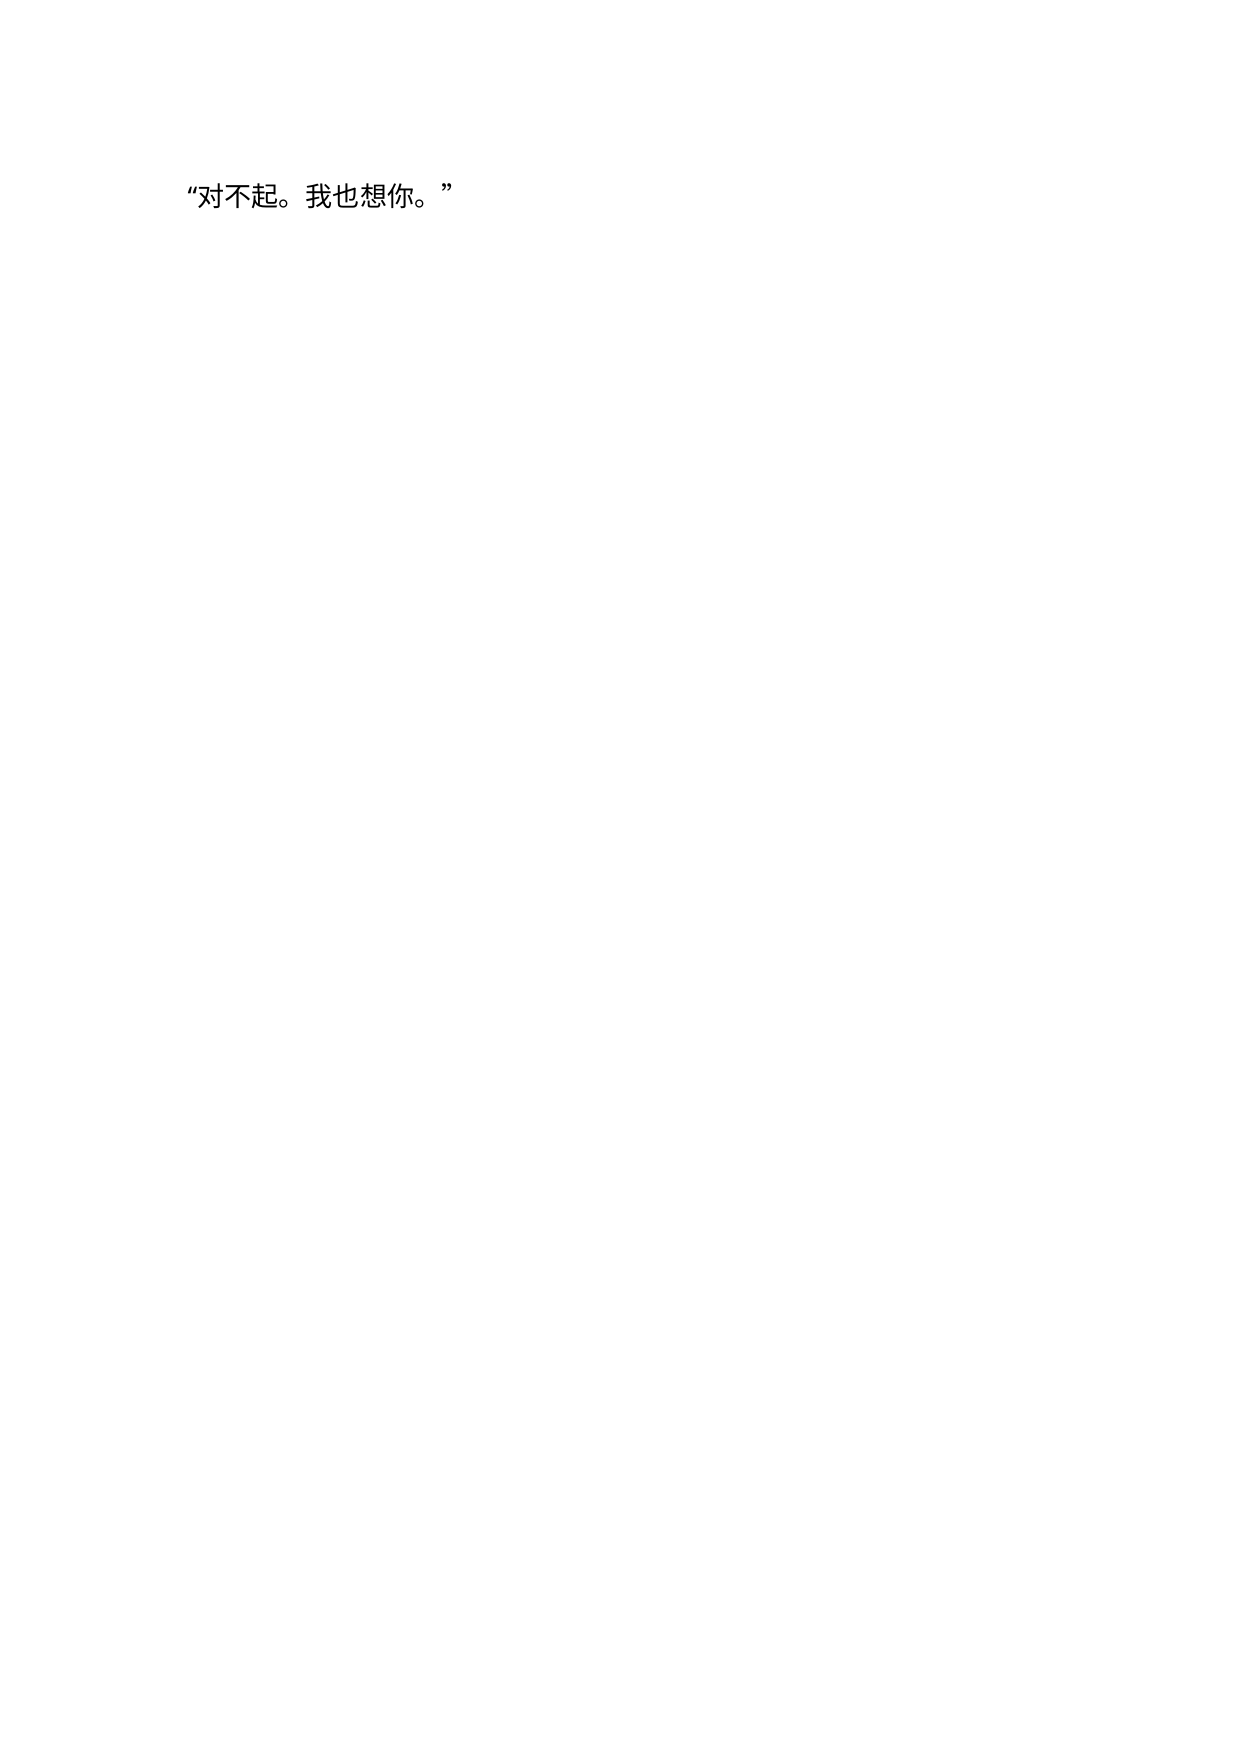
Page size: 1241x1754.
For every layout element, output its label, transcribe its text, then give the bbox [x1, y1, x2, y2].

text “对不起。我也想你。” [187, 162, 1053, 227]
